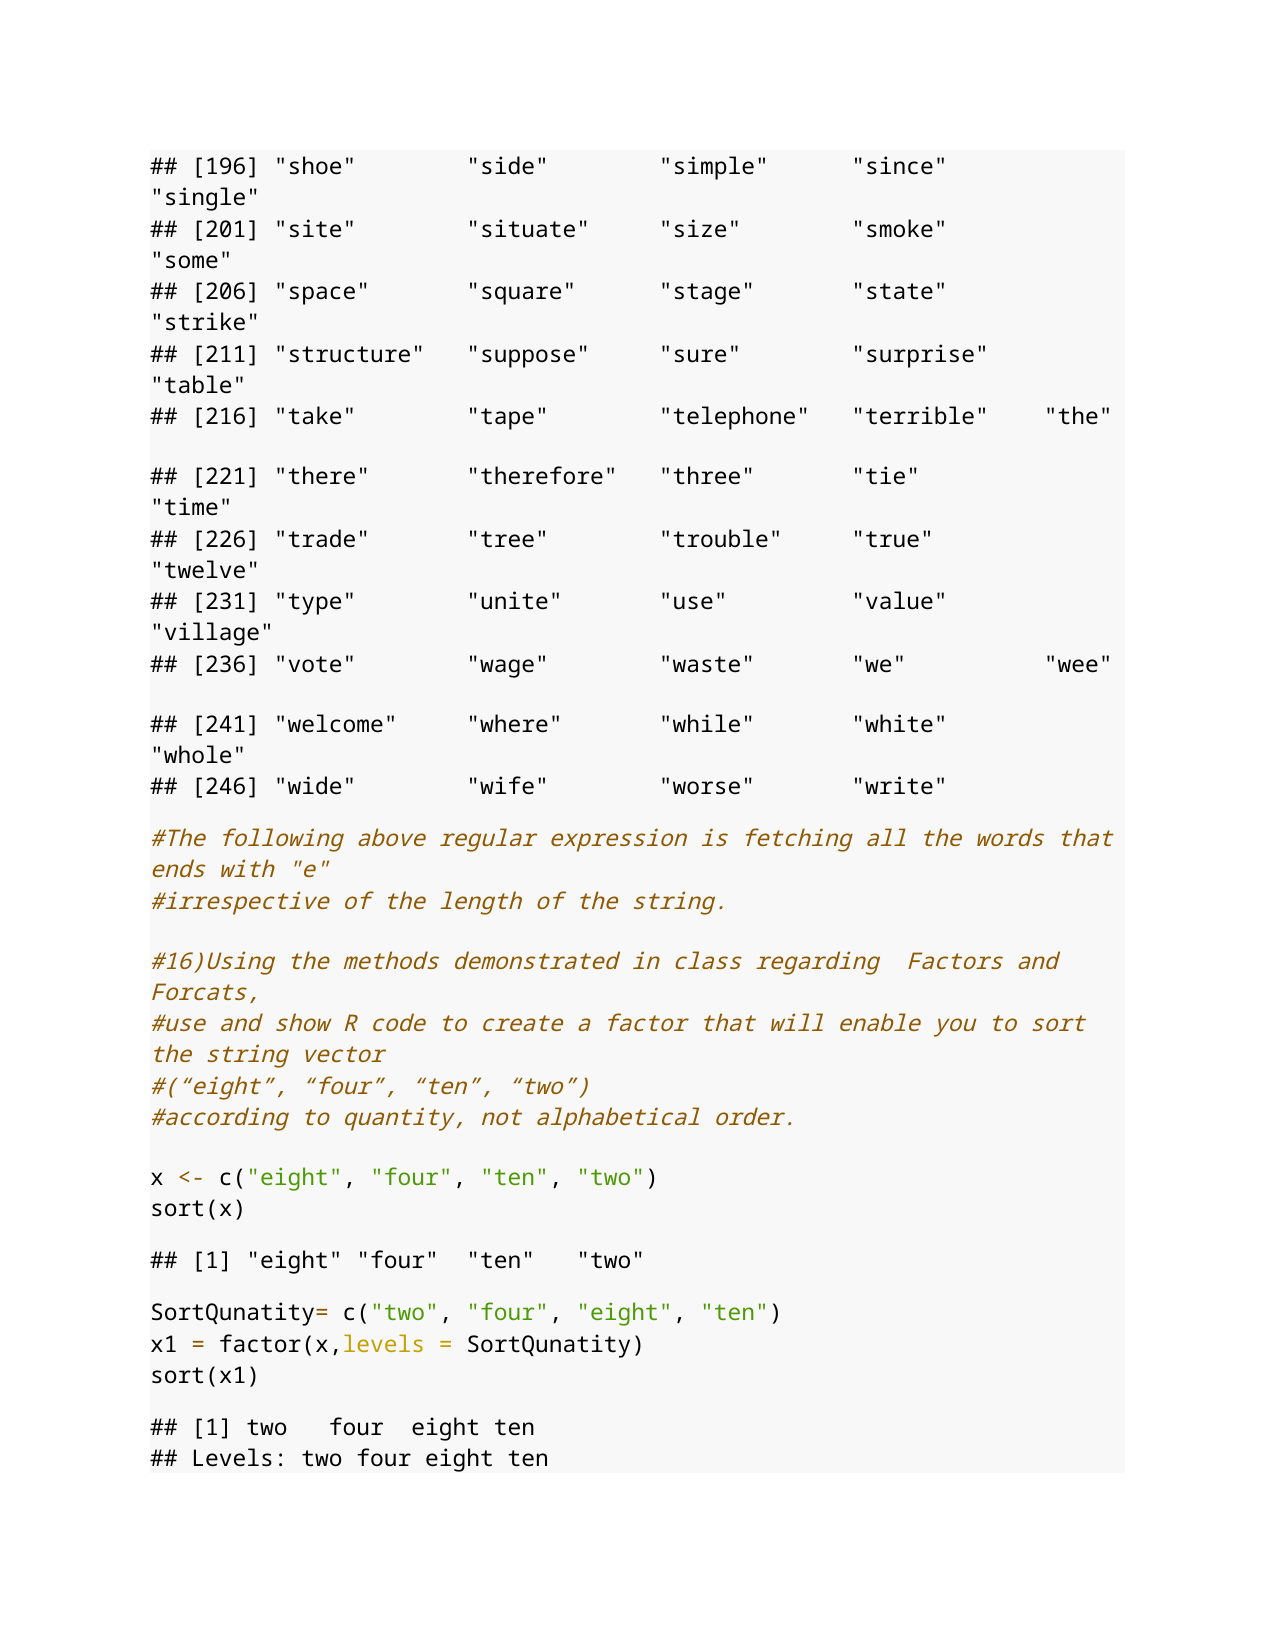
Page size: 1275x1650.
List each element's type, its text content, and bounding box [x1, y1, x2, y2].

text ## [1] two four eight ten ## Levels: two four eight ten [150, 1411, 1125, 1473]
text SortQunatity= c("two", "four", "eight", "ten") x1 = factor(x,levels = SortQunatity) sort(x1) [150, 1296, 1125, 1390]
text #The following above regular expression is fetching all the words that ends with "e" #irrespective of the length of the string. #16)Using the methods demonstrated in class regarding Factors and Forcats, #use and show R code to create a factor that will enable you to sort the string vector #(“eight”, “four”, “ten”, “two”) #according to quantity, not alphabetical order. x <- c("eight", "four", "ten", "two") sort(x) [150, 822, 1125, 1223]
text ## [1] "eight" "four" "ten" "two" [150, 1244, 1125, 1275]
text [150, 150, 1125, 801]
